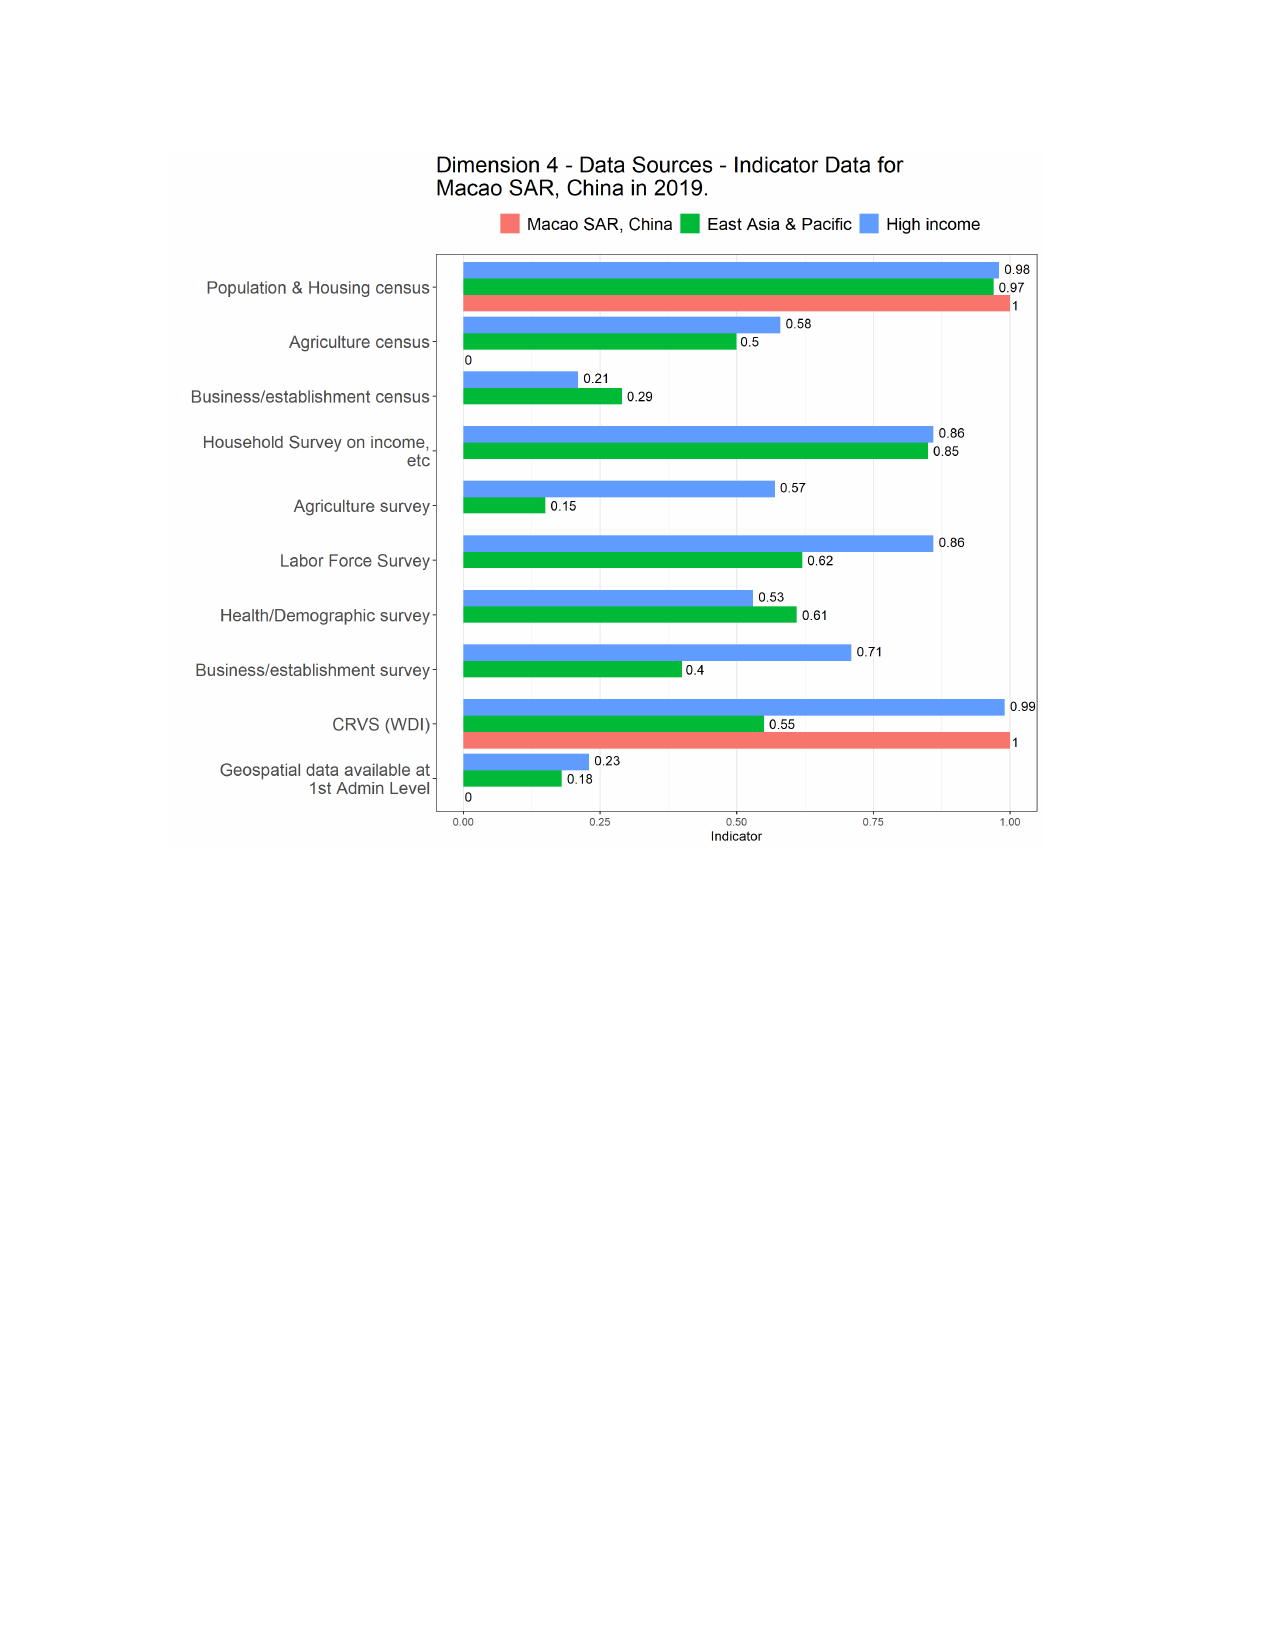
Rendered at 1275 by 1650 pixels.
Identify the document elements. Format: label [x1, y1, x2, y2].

picture [168, 150, 1044, 850]
